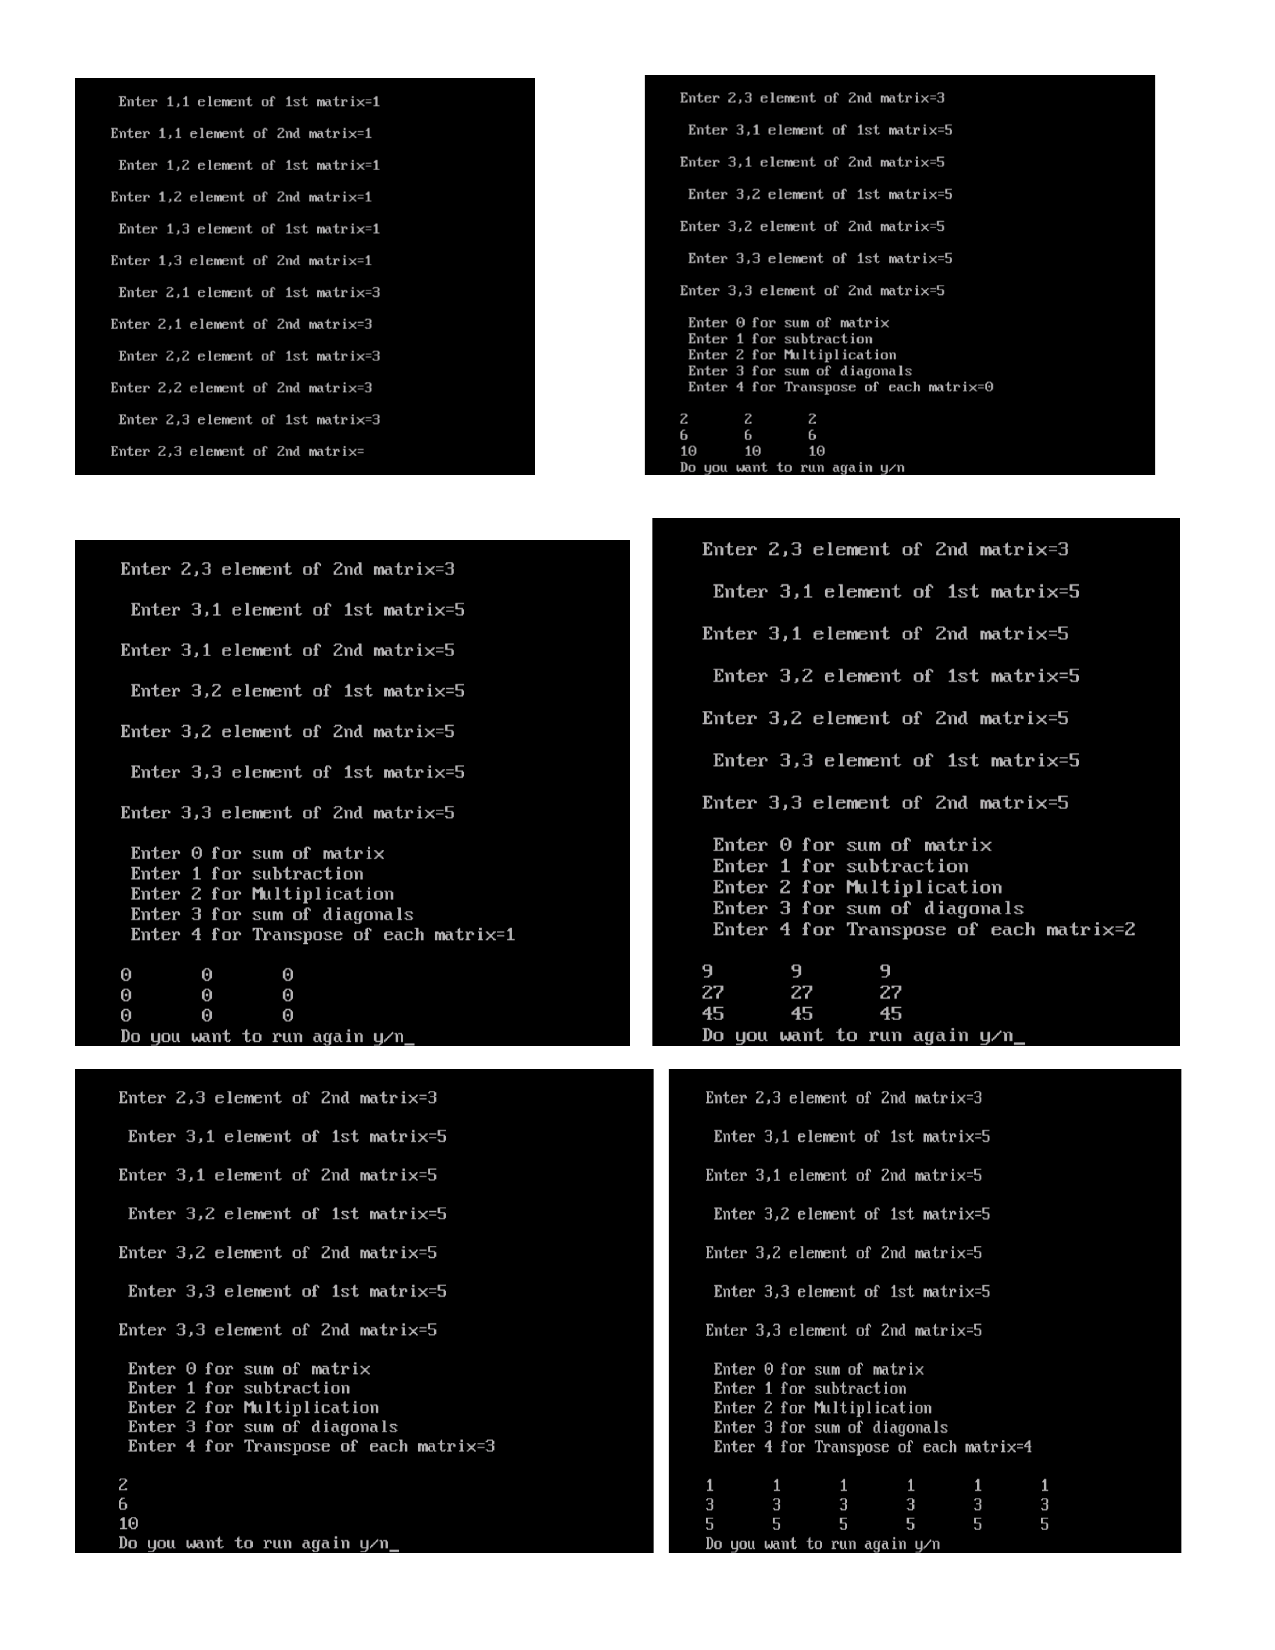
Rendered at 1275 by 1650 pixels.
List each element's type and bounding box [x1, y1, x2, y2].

picture [75, 78, 535, 475]
picture [75, 1069, 654, 1553]
picture [652, 518, 1180, 1046]
picture [75, 540, 630, 1046]
picture [668, 1069, 1182, 1553]
picture [644, 75, 1155, 475]
